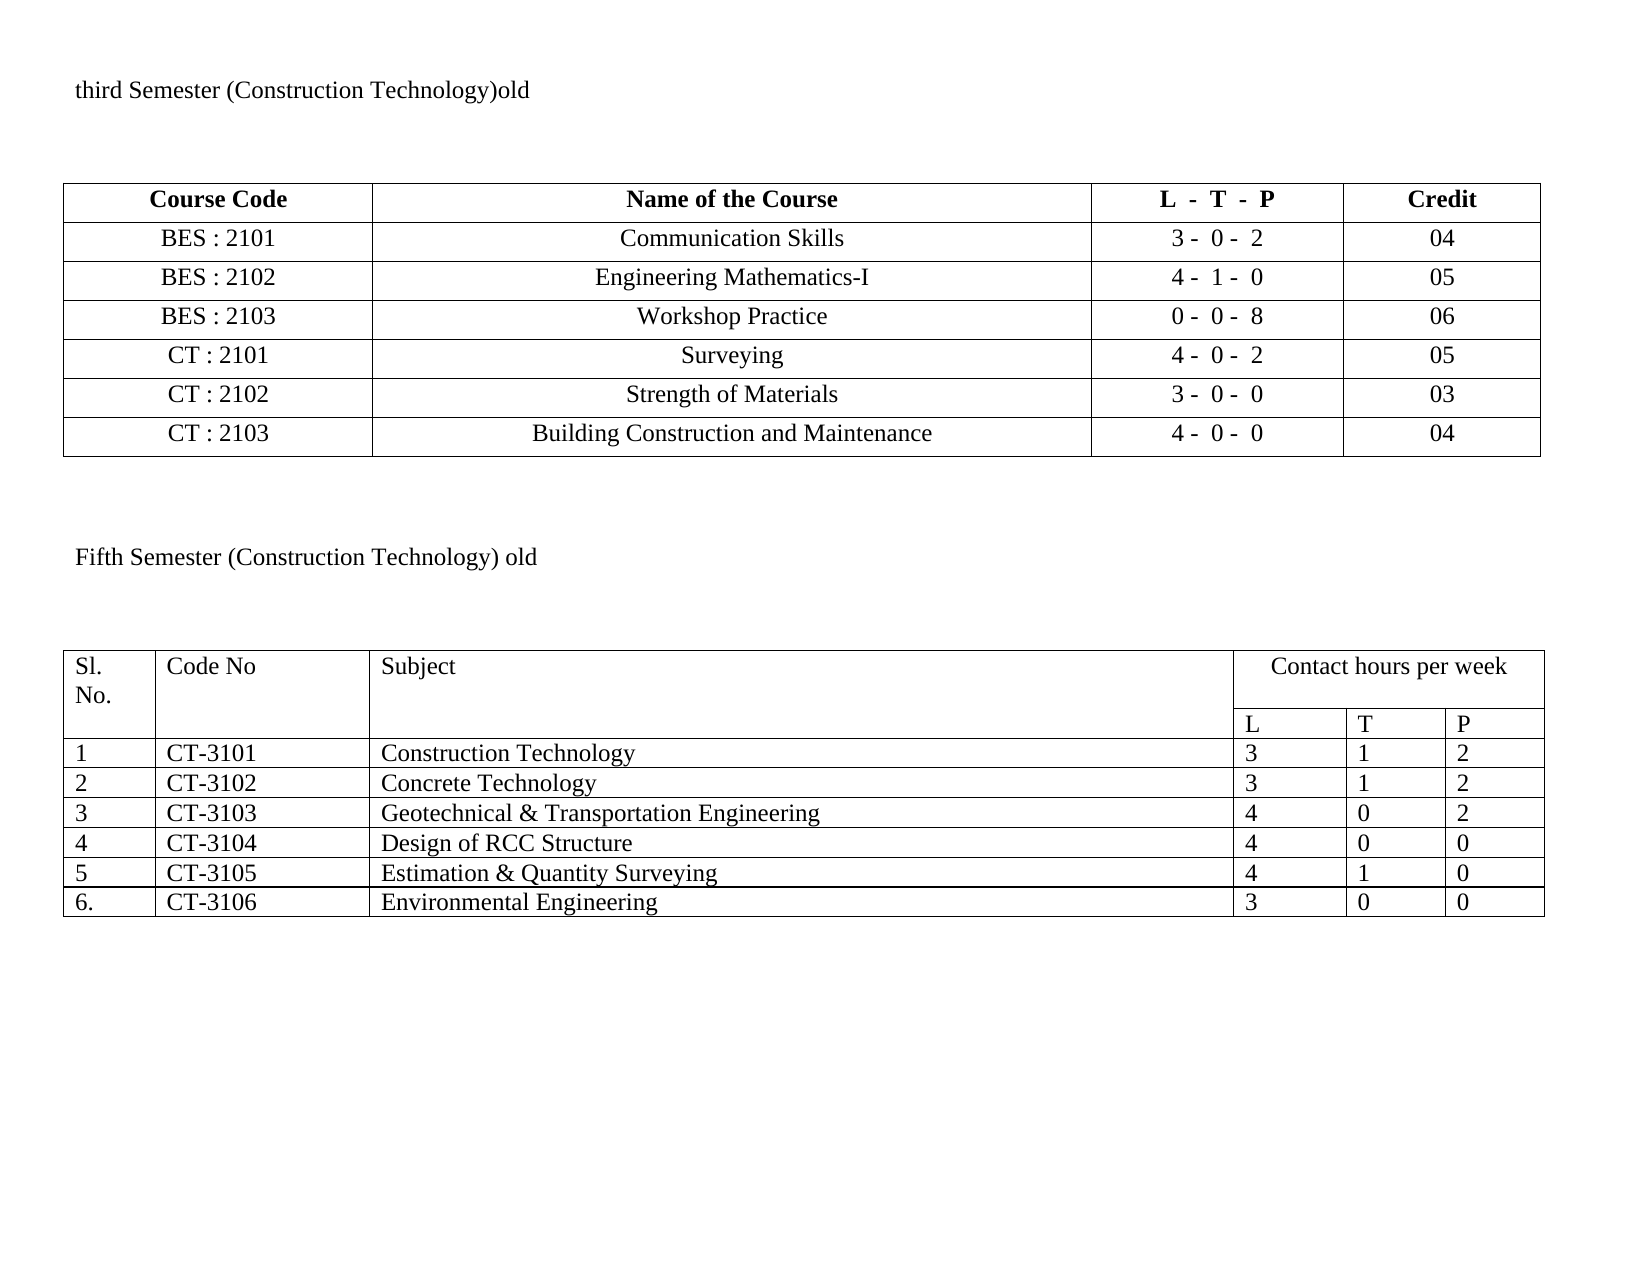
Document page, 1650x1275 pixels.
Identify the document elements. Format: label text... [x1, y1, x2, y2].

table_cell Design of RCC Structure [370, 828, 1233, 857]
table_cell 2 [1446, 768, 1544, 797]
table_cell 4 - 1 - 0 [1092, 262, 1343, 300]
table_cell 06 [1344, 301, 1540, 339]
table_cell L [1234, 709, 1346, 737]
table_cell 05 [1344, 262, 1540, 300]
table_cell 2 [1446, 739, 1544, 767]
table_cell CT-3102 [156, 768, 369, 797]
table_cell Environmental Engineering [370, 888, 1233, 916]
table_cell 0 [1347, 798, 1445, 827]
table_cell CT-3106 [156, 888, 369, 916]
table_header Course Code [64, 184, 372, 222]
table_cell BES : 2103 [64, 301, 372, 339]
table_cell Strength of Materials [373, 379, 1091, 417]
table_cell BES : 2102 [64, 262, 372, 300]
table_cell Engineering Mathematics-I [373, 262, 1091, 300]
table_cell 05 [1344, 340, 1540, 378]
table_cell 0 [1347, 828, 1445, 857]
table_cell 3 [1234, 888, 1346, 916]
table_cell 2 [1446, 798, 1544, 827]
table_cell 0 [1347, 888, 1445, 916]
table_cell 3 [64, 798, 155, 827]
table_cell CT : 2102 [64, 379, 372, 417]
table_cell 6. [64, 888, 155, 916]
table_cell 2 [64, 768, 155, 797]
table_cell CT : 2101 [64, 340, 372, 378]
table_cell P [1446, 709, 1544, 737]
table_cell Concrete Technology [370, 768, 1233, 797]
table_cell 3 - 0 - 2 [1092, 223, 1343, 261]
table_cell Communication Skills [373, 223, 1091, 261]
table_cell CT-3104 [156, 828, 369, 857]
table_cell 1 [64, 739, 155, 767]
text Fifth Semester (Construction Technology) old [75, 542, 1575, 571]
table_cell 1 [1347, 858, 1445, 886]
table_cell CT-3105 [156, 858, 369, 886]
table_header Name of the Course [373, 184, 1091, 222]
table_cell 4 - 0 - 2 [1092, 340, 1343, 378]
table_cell CT : 2103 [64, 418, 372, 456]
table_cell 3 [1234, 768, 1346, 797]
table_cell 0 [1446, 858, 1544, 886]
table_cell Workshop Practice [373, 301, 1091, 339]
table_header Subject [370, 651, 1233, 737]
table_cell 4 [64, 828, 155, 857]
table_cell Construction Technology [370, 739, 1233, 767]
table_header Contact hours per week [1234, 651, 1544, 708]
table_cell Surveying [373, 340, 1091, 378]
table_cell 0 - 0 - 8 [1092, 301, 1343, 339]
table_cell Geotechnical & Transportation Engineering [370, 798, 1233, 827]
table_cell 03 [1344, 379, 1540, 417]
table_cell 4 - 0 - 0 [1092, 418, 1343, 456]
table_cell 1 [1347, 768, 1445, 797]
table_cell 3 [1234, 739, 1346, 767]
table_cell BES : 2101 [64, 223, 372, 261]
table_cell Estimation & Quantity Surveying [370, 858, 1233, 886]
table_cell 4 [1234, 828, 1346, 857]
table_cell 04 [1344, 223, 1540, 261]
table_cell 04 [1344, 418, 1540, 456]
table_cell Building Construction and Maintenance [373, 418, 1091, 456]
table_cell 5 [64, 858, 155, 886]
table_header Sl. No. [64, 651, 155, 737]
table_cell T [1347, 709, 1445, 737]
table_cell CT-3101 [156, 739, 369, 767]
table_cell 4 [1234, 858, 1346, 886]
table_cell CT-3103 [156, 798, 369, 827]
table_cell 1 [1347, 739, 1445, 767]
text third Semester (Construction Technology)old [75, 75, 1575, 104]
table_header Code No [156, 651, 369, 737]
table_cell 0 [1446, 828, 1544, 857]
table_header L - T - P [1092, 184, 1343, 222]
table_cell 4 [1234, 798, 1346, 827]
table_cell 0 [1446, 888, 1544, 916]
table_cell 3 - 0 - 0 [1092, 379, 1343, 417]
table_header Credit [1344, 184, 1540, 222]
